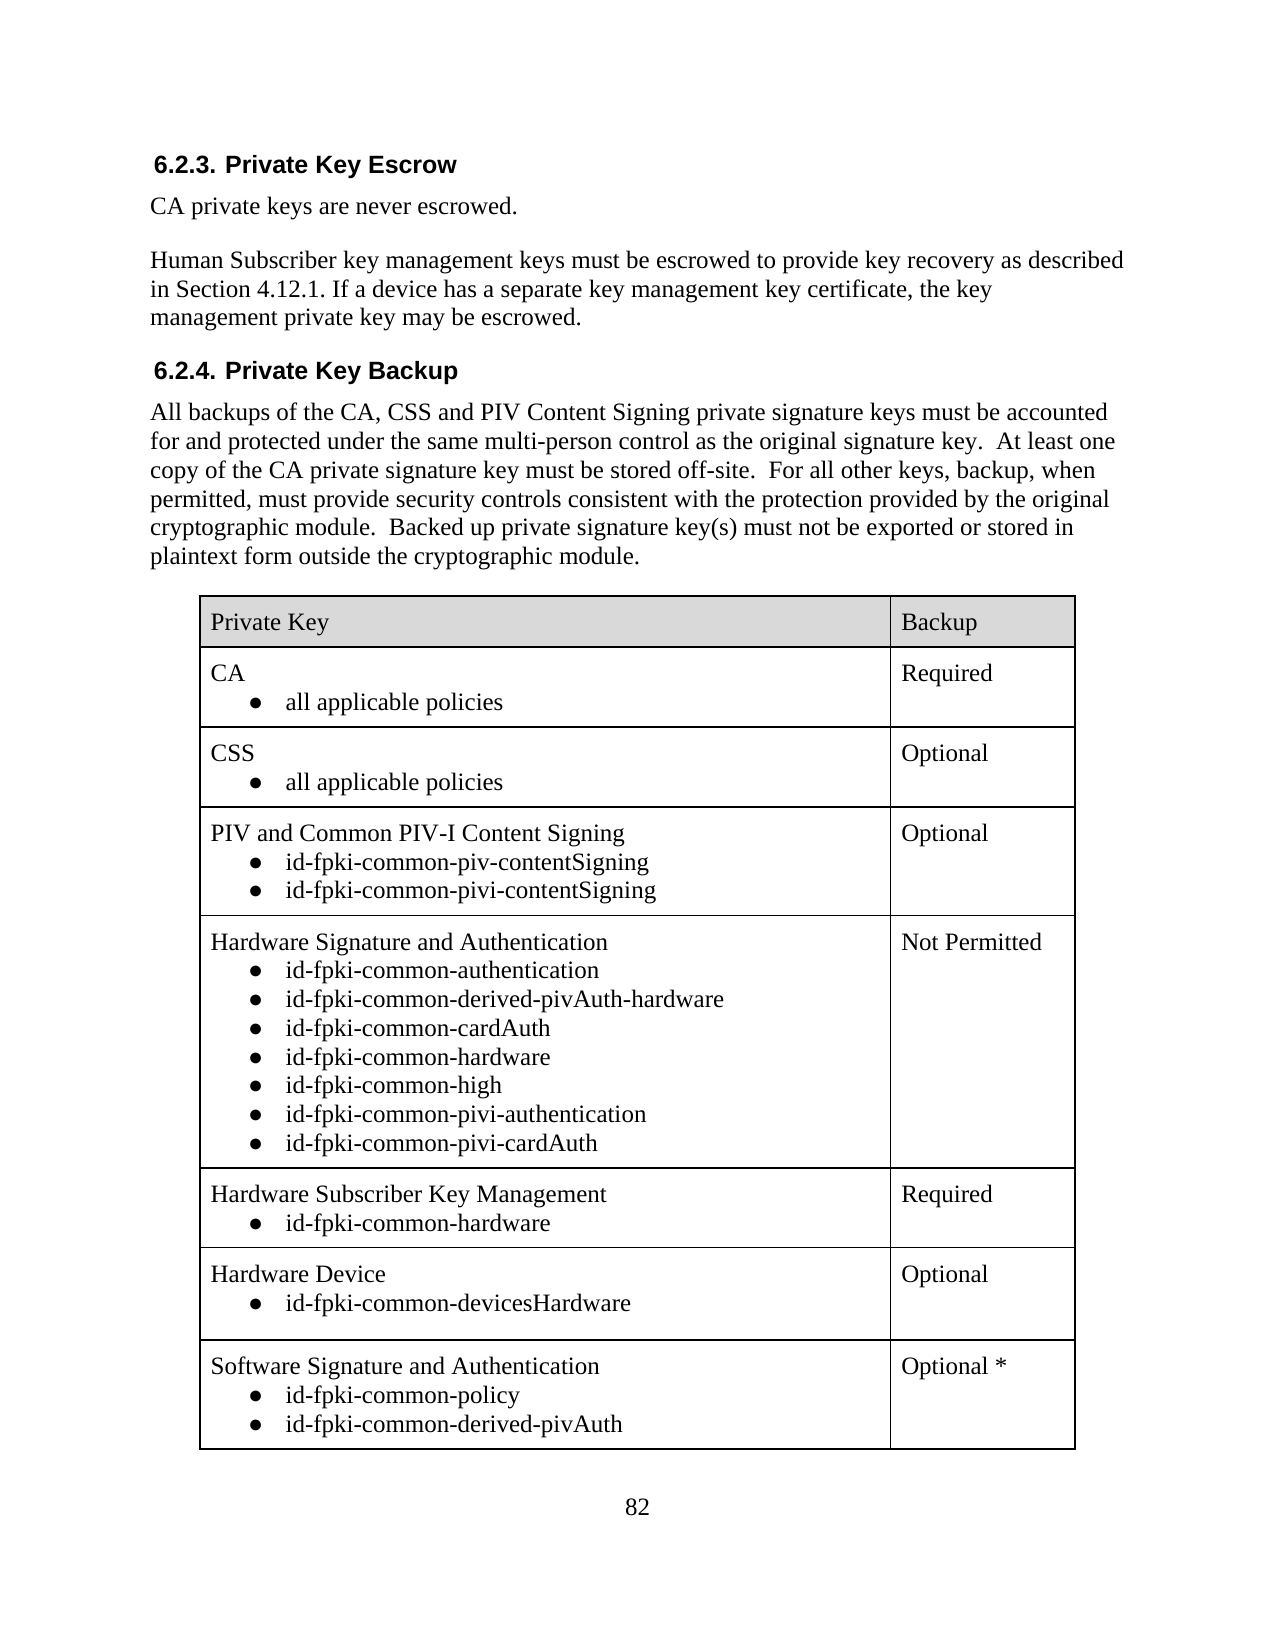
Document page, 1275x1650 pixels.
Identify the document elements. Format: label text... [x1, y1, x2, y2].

table_cell Not Permitted [891, 916, 1074, 1167]
table_cell Hardware Device id-fpki-common-devicesHardware [201, 1248, 890, 1339]
table_cell Optional [891, 1248, 1074, 1339]
table_cell Required [891, 1169, 1074, 1247]
subtitle Private Key Backup [154, 356, 1125, 385]
table_cell Hardware Subscriber Key Management id-fpki-common-hardware [201, 1169, 890, 1247]
table_cell Required [891, 648, 1074, 726]
table_cell Optional [891, 808, 1074, 914]
table_cell CA all applicable policies [201, 648, 890, 726]
table_cell PIV and Common PIV-I Content Signing id-fpki-common-piv-contentSigning id-fpki-common-pivi-contentSigning [201, 808, 890, 914]
table_cell CSS all applicable policies [201, 728, 890, 806]
text Human Subscriber key management keys must be escrowed to provide key recovery as described in Section 4.12.1. If a device has a separate key management key certificate, the key management private key may be escrowed. [150, 245, 1125, 331]
table_cell Optional * [891, 1341, 1074, 1448]
table_header Backup [891, 597, 1074, 646]
text CA private keys are never escrowed. [150, 191, 1125, 220]
subtitle Private Key Escrow [154, 150, 1125, 179]
table_cell Software Signature and Authentication id-fpki-common-policy id-fpki-common-derived-pivAuth [201, 1341, 890, 1448]
table_cell Hardware Signature and Authentication id-fpki-common-authentication id-fpki-common-derived-pivAuth-hardware id-fpki-common-cardAuth id-fpki-common-hardware id-fpki-common-high id-fpki-common-pivi-authentication id-fpki-common-pivi-cardAuth [201, 916, 890, 1167]
table_cell Optional [891, 728, 1074, 806]
table_header Private Key [201, 597, 890, 646]
text All backups of the CA, CSS and PIV Content Signing private signature keys must be accounted for and protected under the same multi-person control as the original signature key. At least one copy of the CA private signature key must be stored off-site. For all other keys, backup, when permitted, must provide security controls consistent with the protection provided by the original cryptographic module. Backed up private signature key(s) must not be exported or stored in plaintext form outside the cryptographic module. [150, 397, 1125, 570]
